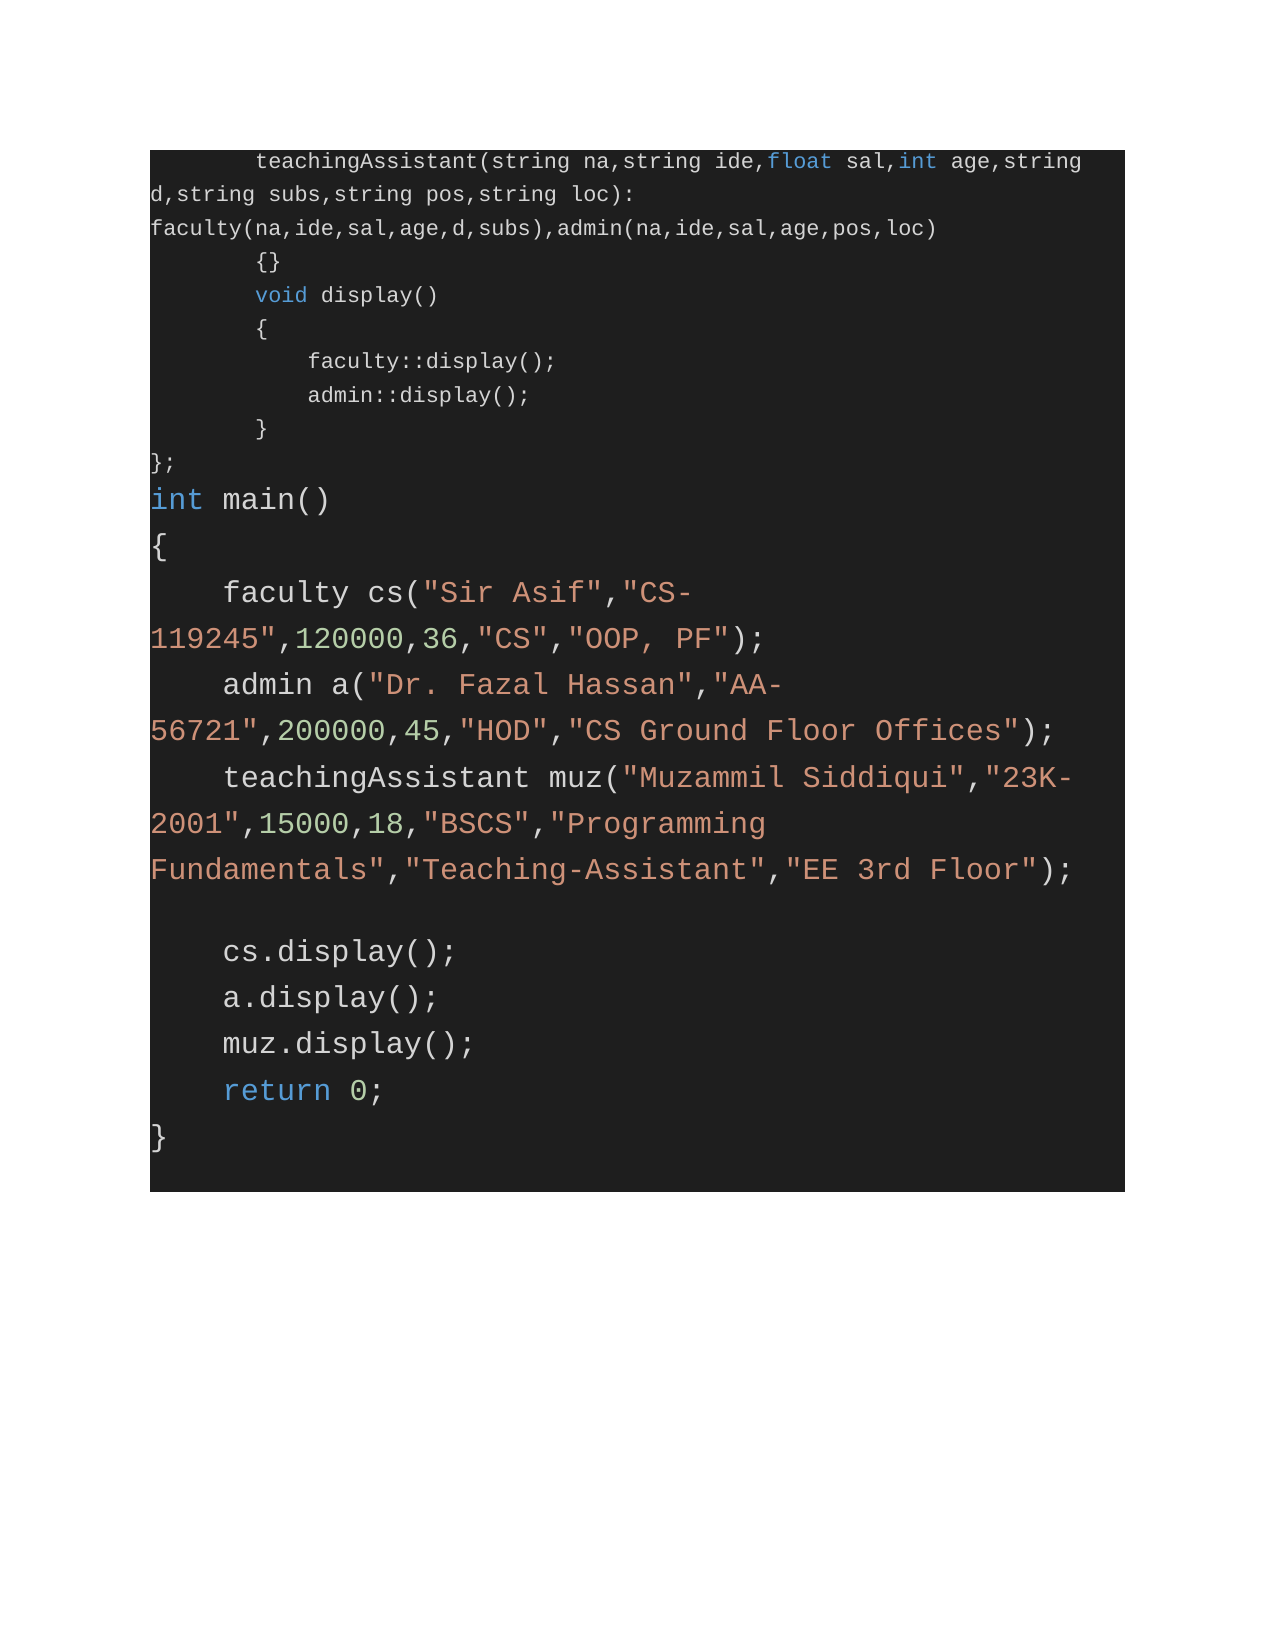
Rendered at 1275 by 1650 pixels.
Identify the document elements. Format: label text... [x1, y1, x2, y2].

text admin::display(); [150, 384, 1125, 409]
text teachingAssistant muz("Muzammil Siddiqui","23K-2001",15000,18,"BSCS","Programming Fundamentals","Teaching-Assistant","EE 3rd Floor"); [150, 762, 1125, 889]
text int main() [150, 484, 1125, 519]
text } [150, 1121, 1125, 1155]
text a.display(); [150, 982, 1125, 1017]
text faculty cs("Sir Asif","CS-119245",120000,36,"CS","OOP, PF"); [150, 577, 1125, 657]
text void display() [150, 284, 1125, 308]
text cs.display(); [150, 936, 1125, 970]
text faculty::display(); [150, 351, 1125, 375]
text return 0; [150, 1075, 1125, 1109]
text }; [150, 451, 1125, 476]
text muz.display(); [150, 1029, 1125, 1063]
text } [150, 417, 1125, 442]
text { [150, 317, 1125, 342]
text admin a("Dr. Fazal Hassan","AA-56721",200000,45,"HOD","CS Ground Floor Offices"); [150, 669, 1125, 750]
text teachingAssistant(string na,string ide,float sal,int age,string d,string subs,string pos,string loc): faculty(na,ide,sal,age,d,subs),admin(na,ide,sal,age,pos,loc) [150, 150, 1125, 242]
text {} [150, 250, 1125, 275]
text { [150, 531, 1125, 565]
